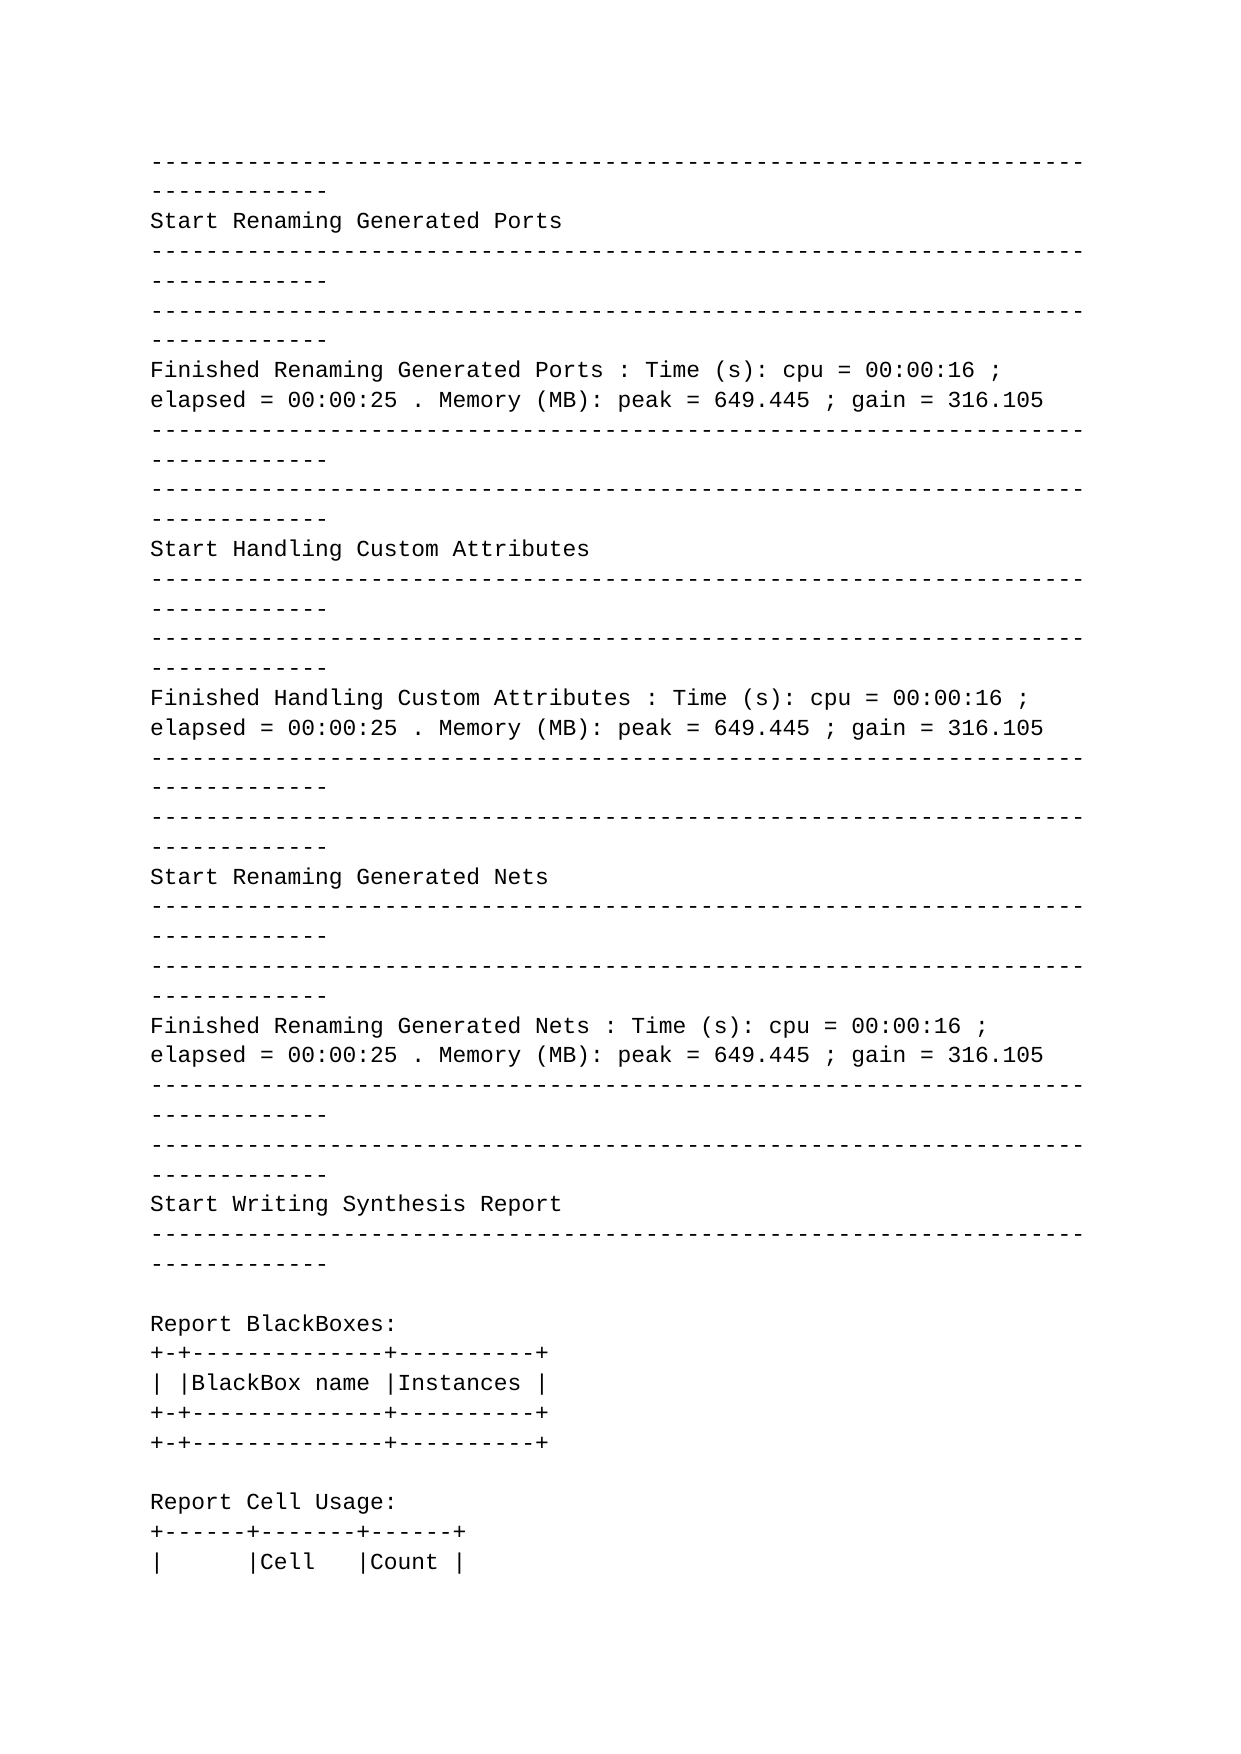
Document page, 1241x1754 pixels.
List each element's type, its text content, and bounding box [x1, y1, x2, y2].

text +-+--------------+----------+ [150, 1401, 1090, 1427]
text | |Cell |Count | [150, 1550, 1090, 1576]
text Report Cell Usage: [150, 1491, 1090, 1517]
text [150, 150, 1090, 206]
text +------+-------+------+ [150, 1520, 1090, 1546]
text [150, 239, 1090, 295]
text --------------------------------------------------------------------------------- [150, 418, 1090, 474]
text Finished Renaming Generated Nets : Time (s): cpu = 00:00:16 ; elapsed = 00:00:25 . Memory (MB): peak = 649.445 ; gain = 316.105 [150, 1014, 1090, 1070]
text --------------------------------------------------------------------------------- [150, 805, 1090, 861]
text --------------------------------------------------------------------------------- [150, 746, 1090, 802]
text --------------------------------------------------------------------------------- [150, 299, 1090, 355]
text | |BlackBox name |Instances | [150, 1371, 1090, 1397]
text --------------------------------------------------------------------------------- [150, 478, 1090, 533]
text Start Writing Synthesis Report [150, 1193, 1090, 1219]
text +-+--------------+----------+ [150, 1342, 1090, 1368]
text Finished Renaming Generated Ports : Time (s): cpu = 00:00:16 ; elapsed = 00:00:25 . Memory (MB): peak = 649.445 ; gain = 316.105 [150, 358, 1090, 414]
text --------------------------------------------------------------------------------- [150, 895, 1090, 951]
text Start Renaming Generated Nets [150, 865, 1090, 891]
text --------------------------------------------------------------------------------- [150, 627, 1090, 682]
text --------------------------------------------------------------------------------- [150, 567, 1090, 623]
text +-+--------------+----------+ [150, 1431, 1090, 1457]
text Report BlackBoxes: [150, 1312, 1090, 1338]
text --------------------------------------------------------------------------------- [150, 1133, 1090, 1189]
text --------------------------------------------------------------------------------- [150, 1222, 1090, 1278]
text --------------------------------------------------------------------------------- [150, 954, 1090, 1010]
text --------------------------------------------------------------------------------- [150, 1073, 1090, 1129]
text Start Handling Custom Attributes [150, 537, 1090, 563]
text Finished Handling Custom Attributes : Time (s): cpu = 00:00:16 ; elapsed = 00:00:25 . Memory (MB): peak = 649.445 ; gain = 316.105 [150, 686, 1090, 742]
text Start Renaming Generated Ports [150, 209, 1090, 236]
